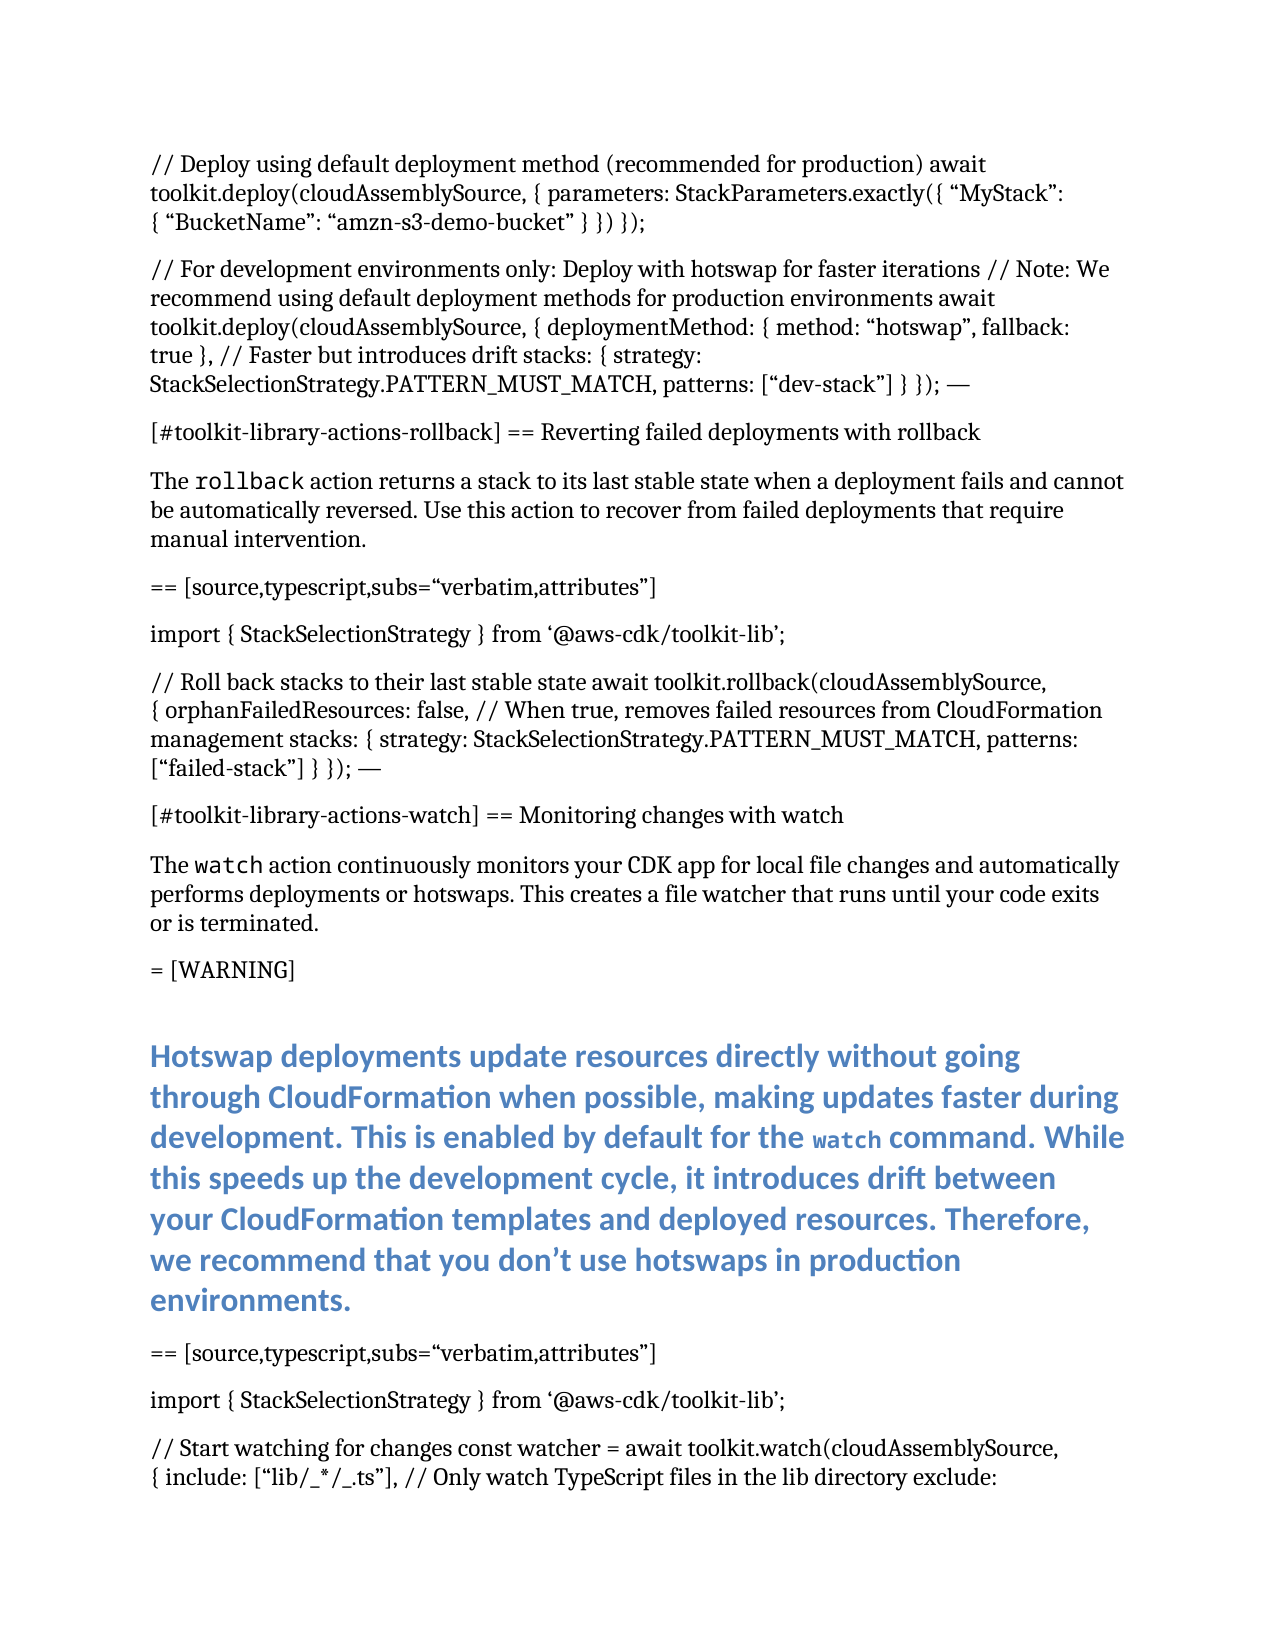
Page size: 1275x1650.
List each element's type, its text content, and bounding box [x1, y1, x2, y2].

text import { StackSelectionStrategy } from ‘@aws-cdk/toolkit-lib’; [150, 620, 1125, 649]
text The rollback action returns a stack to its last stable state when a deployment fails and cannot be automatically reversed. Use this action to recover from failed deployments that require manual intervention. [150, 465, 1125, 554]
text // For development environments only: Deploy with hotswap for faster iterations // Note: We recommend using default deployment methods for production environments await toolkit.deploy(cloudAssemblySource, { deploymentMethod: { method: “hotswap”, fallback: true }, // Faster but introduces drift stacks: { strategy: StackSelectionStrategy.PATTERN_MUST_MATCH, patterns: [“dev-stack”] } }); — [150, 255, 1125, 399]
text = [WARNING] [150, 956, 1125, 985]
text [#toolkit-library-actions-watch] == Monitoring changes with watch [150, 801, 1125, 830]
text == [source,typescript,subs=“verbatim,attributes”] [150, 572, 1125, 601]
text The watch action continuously monitors your CDK app for local file changes and automatically performs deployments or hotswaps. This creates a file watcher that runs until your code exits or is terminated. [150, 849, 1125, 937]
text [#toolkit-library-actions-rollback] == Reverting failed deployments with rollback [150, 417, 1125, 446]
text // Deploy using default deployment method (recommended for production) await toolkit.deploy(cloudAssemblySource, { parameters: StackParameters.exactly({ “MyStack”: { “BucketName”: “amzn-s3-demo-bucket” } }) }); [150, 150, 1125, 236]
text import { StackSelectionStrategy } from ‘@aws-cdk/toolkit-lib’; [150, 1386, 1125, 1415]
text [150, 1434, 1125, 1491]
subtitle Hotswap deployments update resources directly without going through CloudFormation when possible, making updates faster during development. This is enabled by default for the watch command. While this speeds up the development cycle, it introduces drift between your CloudFormation templates and deployed resources. Therefore, we recommend that you don’t use hotswaps in production environments. [150, 1035, 1125, 1320]
text // Roll back stacks to their last stable state await toolkit.rollback(cloudAssemblySource, { orphanFailedResources: false, // When true, removes failed resources from CloudFormation management stacks: { strategy: StackSelectionStrategy.PATTERN_MUST_MATCH, patterns: [“failed-stack”] } }); — [150, 667, 1125, 782]
text == [source,typescript,subs=“verbatim,attributes”] [150, 1339, 1125, 1368]
